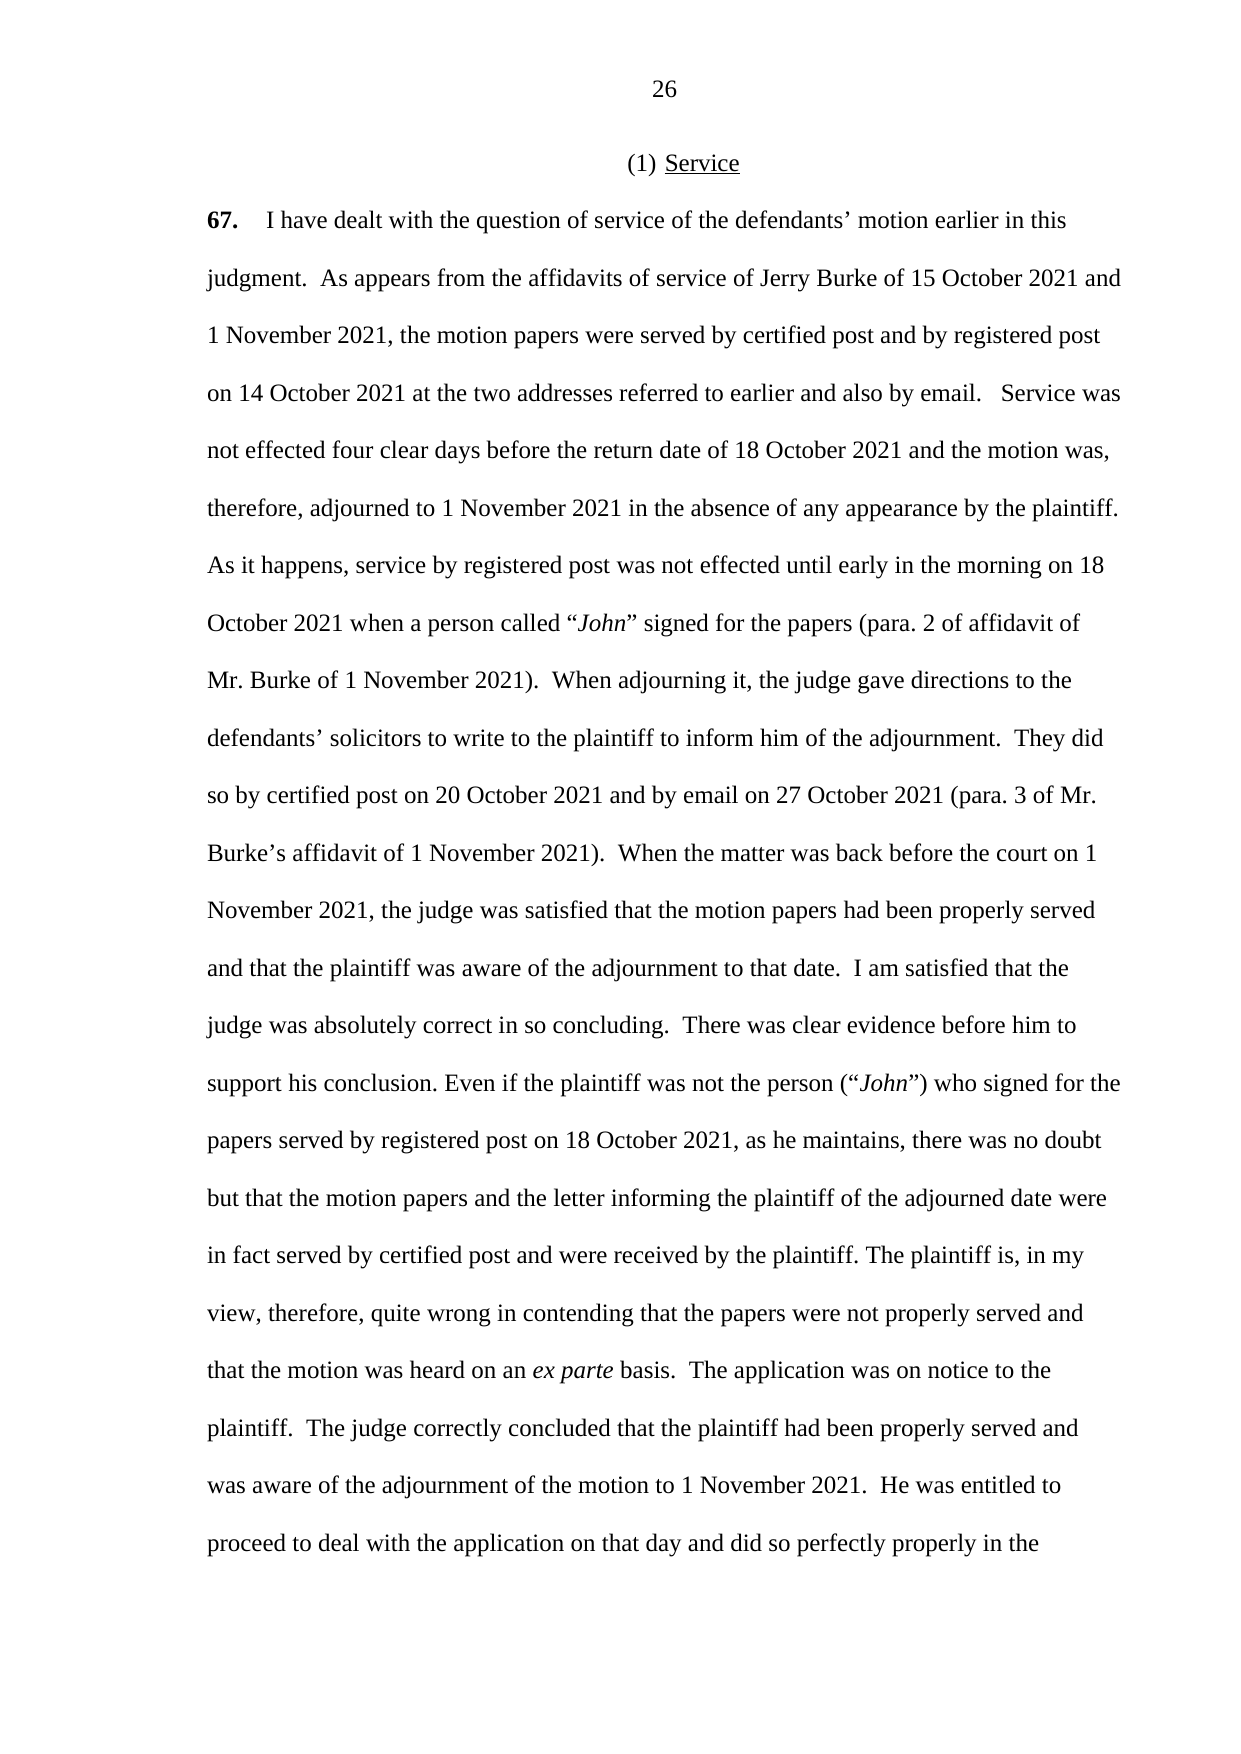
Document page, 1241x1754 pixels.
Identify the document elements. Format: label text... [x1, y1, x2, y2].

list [207, 205, 1122, 1556]
list Service [244, 148, 1122, 176]
